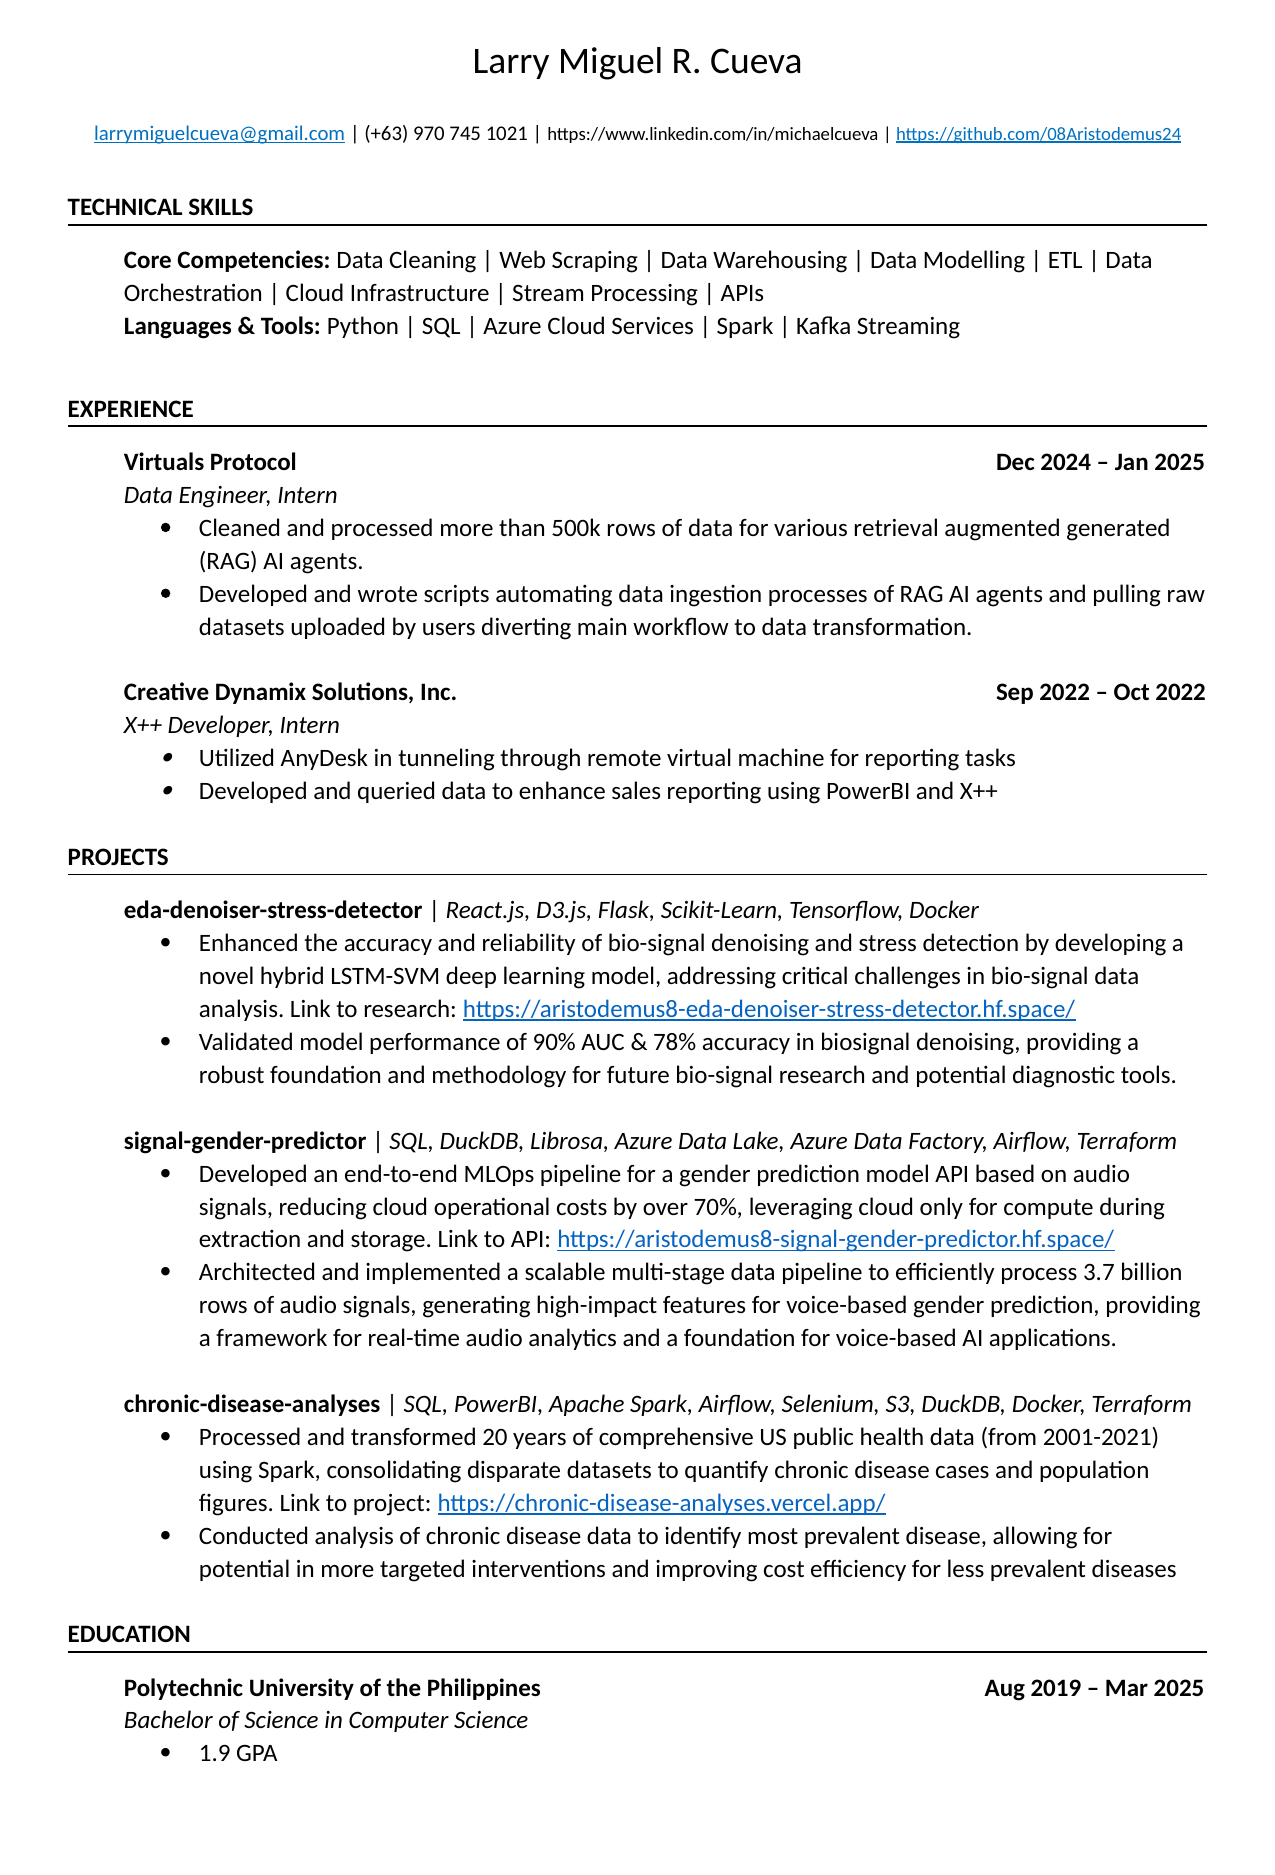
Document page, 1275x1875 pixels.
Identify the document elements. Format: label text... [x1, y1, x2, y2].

text Polytechnic University of the Philippines Aug 2019 – Mar 2025 [67, 1672, 1207, 1702]
text PROJECTS [67, 841, 1207, 875]
text eda-denoiser-stress-detector | React.js, D3.js, Flask, Scikit-Learn, Tensorflow, Docker [67, 894, 1207, 925]
list Enhanced the accuracy and reliability of bio-signal denoising and stress detection by developing a novel hybrid LSTM-SVM deep learning model, addressing critical challenges in bio-signal data analysis. Link to research: https://aristodemus8-eda-denoiser-stress-detector.hf.space/ [161, 927, 1207, 1024]
text Creative Dynamix Solutions, Inc. Sep 2022 – Oct 2022 [67, 677, 1207, 707]
text Languages & Tools: Python | SQL | Azure Cloud Services | Spark | Kafka Streaming [67, 310, 1207, 341]
list 1.9 GPA [161, 1738, 1207, 1768]
text chronic-disease-analyses | SQL, PowerBI, Apache Spark, Airflow, Selenium, S3, DuckDB, Docker, Terraform [124, 1388, 1207, 1419]
list Developed an end-to-end MLOps pipeline for a gender prediction model API based on audio signals, reducing cloud operational costs by over 70%, leveraging cloud only for compute during extraction and storage. Link to API: https://aristodemus8-signal-gender-predictor.hf.space/ [161, 1158, 1207, 1254]
list Developed and queried data to enhance sales reporting using PowerBI and X++ [161, 775, 1207, 806]
text EDUCATION [67, 1618, 1207, 1653]
list Architected and implemented a scalable multi-stage data pipeline to efficiently process 3.7 billion rows of audio signals, generating high-impact features for voice-based gender prediction, providing a framework for real-time audio analytics and a foundation for voice-based AI applications. [161, 1256, 1207, 1353]
list Utilized AnyDesk in tunneling through remote virtual machine for reporting tasks [161, 742, 1207, 773]
text EXPERIENCE [67, 393, 1207, 427]
text Data Engineer, Intern [67, 479, 1207, 509]
text signal-gender-predictor | SQL, DuckDB, Librosa, Azure Data Lake, Azure Data Factory, Airflow, Terraform [67, 1125, 1207, 1155]
text Virtuals Protocol Dec 2024 – Jan 2025 [67, 446, 1207, 477]
text X++ Developer, Intern [67, 709, 1207, 740]
list Processed and transformed 20 years of comprehensive US public health data (from 2001-2021) using Spark, consolidating disparate datasets to quantify chronic disease cases and population figures. Link to project: https://chronic-disease-analyses.vercel.app/ [161, 1421, 1207, 1517]
text Core Competencies: Data Cleaning | Web Scraping | Data Warehousing | Data Modelling | ETL | Data Orchestration | Cloud Infrastructure | Stream Processing | APIs [124, 244, 1207, 308]
list Developed and wrote scripts automating data ingestion processes of RAG AI agents and pulling raw datasets uploaded by users diverting main workflow to data transformation. [161, 578, 1207, 641]
text Bachelor of Science in Computer Science [67, 1705, 1207, 1735]
list Cleaned and processed more than 500k rows of data for various retrieval augmented generated (RAG) AI agents. [161, 512, 1207, 575]
text Larry Miguel R. Cueva [67, 37, 1207, 83]
list Validated model performance of 90% AUC & 78% accuracy in biosignal denoising, providing a robust foundation and methodology for future bio-signal research and potential diagnostic tools. [161, 1026, 1207, 1089]
text TECHNICAL SKILLS [67, 191, 1207, 226]
list Conducted analysis of chronic disease data to identify most prevalent disease, allowing for potential in more targeted interventions and improving cost efficiency for less prevalent diseases [161, 1520, 1207, 1583]
text larrymiguelcueva@gmail.com | (+63) 970 745 1021 | https://www.linkedin.com/in/michaelcueva | https://github.com/08Aristodemus24 [67, 120, 1207, 145]
